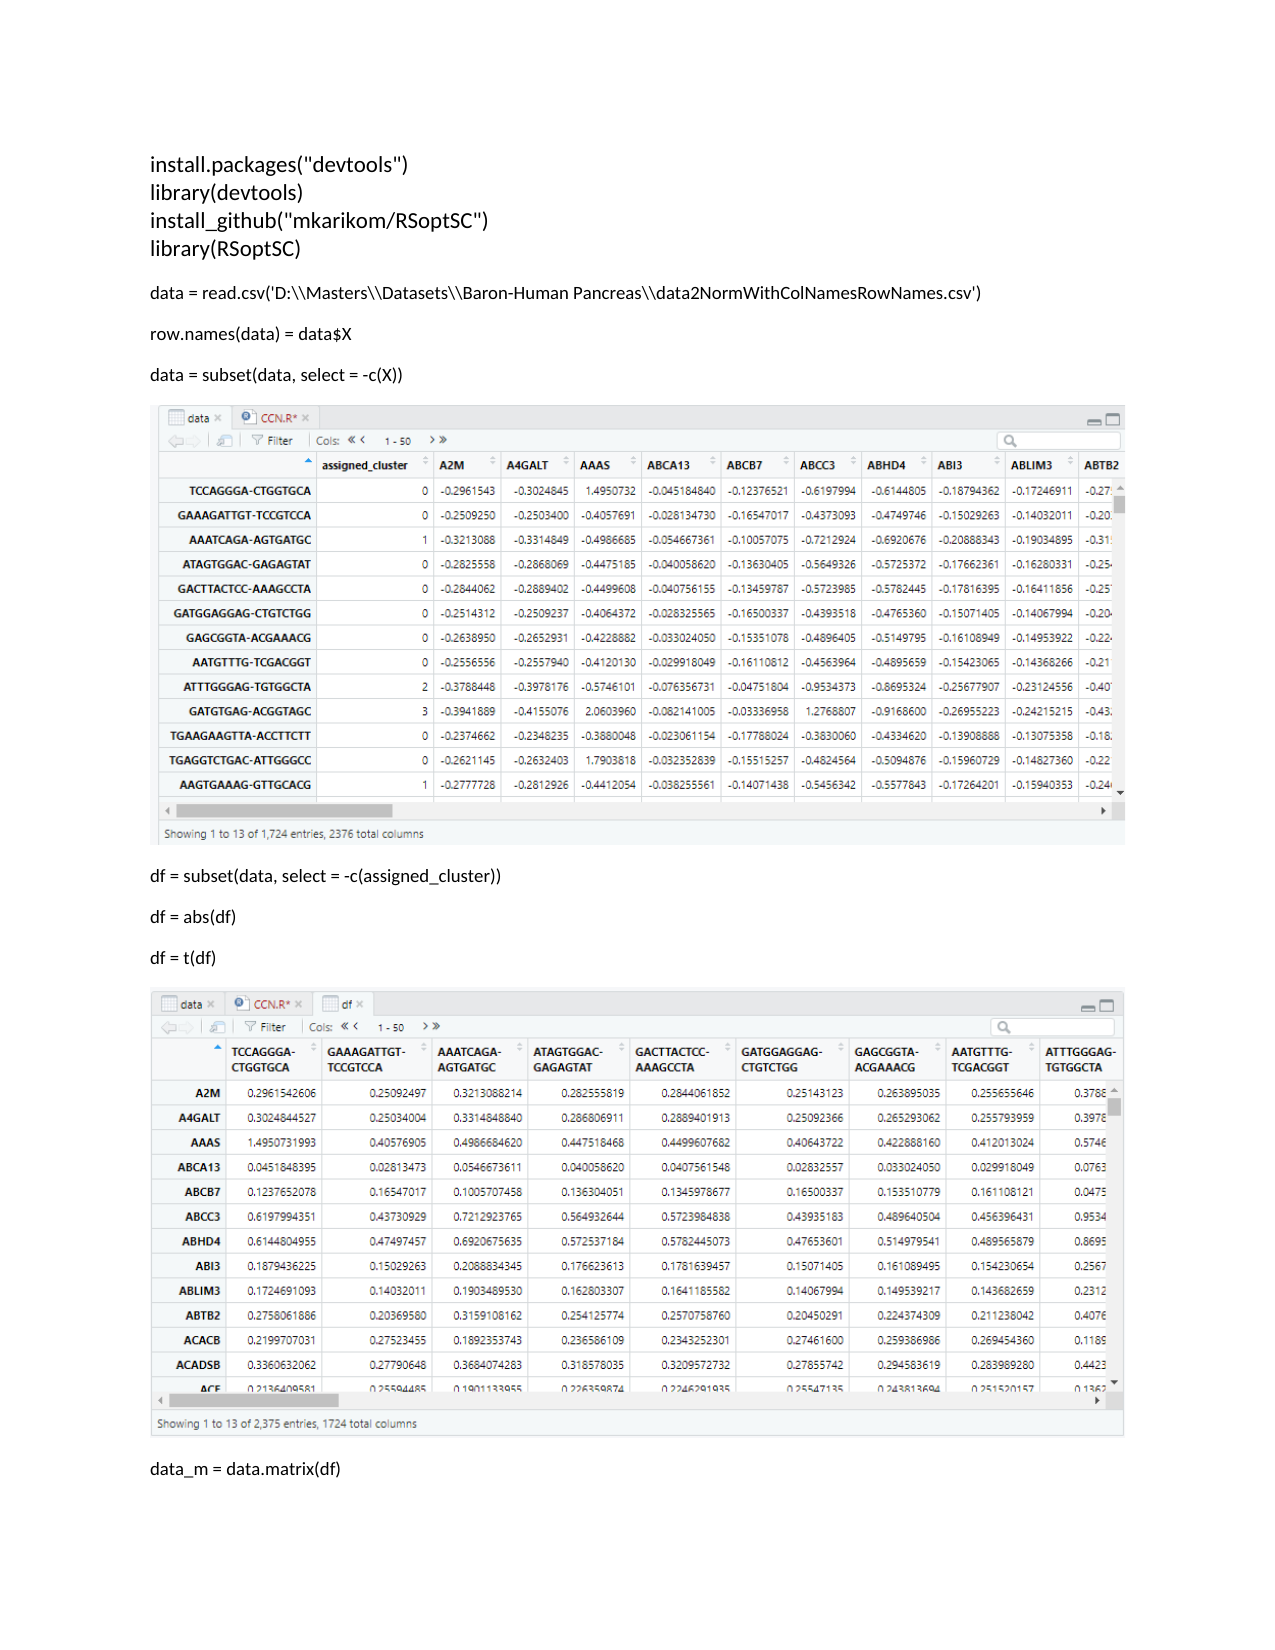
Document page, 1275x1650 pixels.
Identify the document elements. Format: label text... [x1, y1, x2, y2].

text df = abs(df) [150, 905, 1125, 928]
text library(devtools) [150, 178, 1125, 206]
text install.packages("devtools") [150, 150, 1125, 178]
text row.names(data) = data$X [150, 322, 1125, 345]
picture [150, 405, 1125, 845]
picture [150, 987, 1125, 1438]
text data_m = data.matrix(df) [150, 1457, 1125, 1479]
text library(RSoptSC) [150, 234, 1125, 262]
text install_github("mkarikom/RSoptSC") [150, 206, 1125, 234]
text data = subset(data, select = -c(X)) [150, 364, 1125, 387]
text df = subset(data, select = -c(assigned_cluster)) [150, 864, 1125, 887]
text data = read.csv('D:\\Masters\\Datasets\\Baron-Human Pancreas\\data2NormWithColNamesRowNames.csv') [150, 281, 1125, 304]
text df = t(df) [150, 946, 1125, 969]
